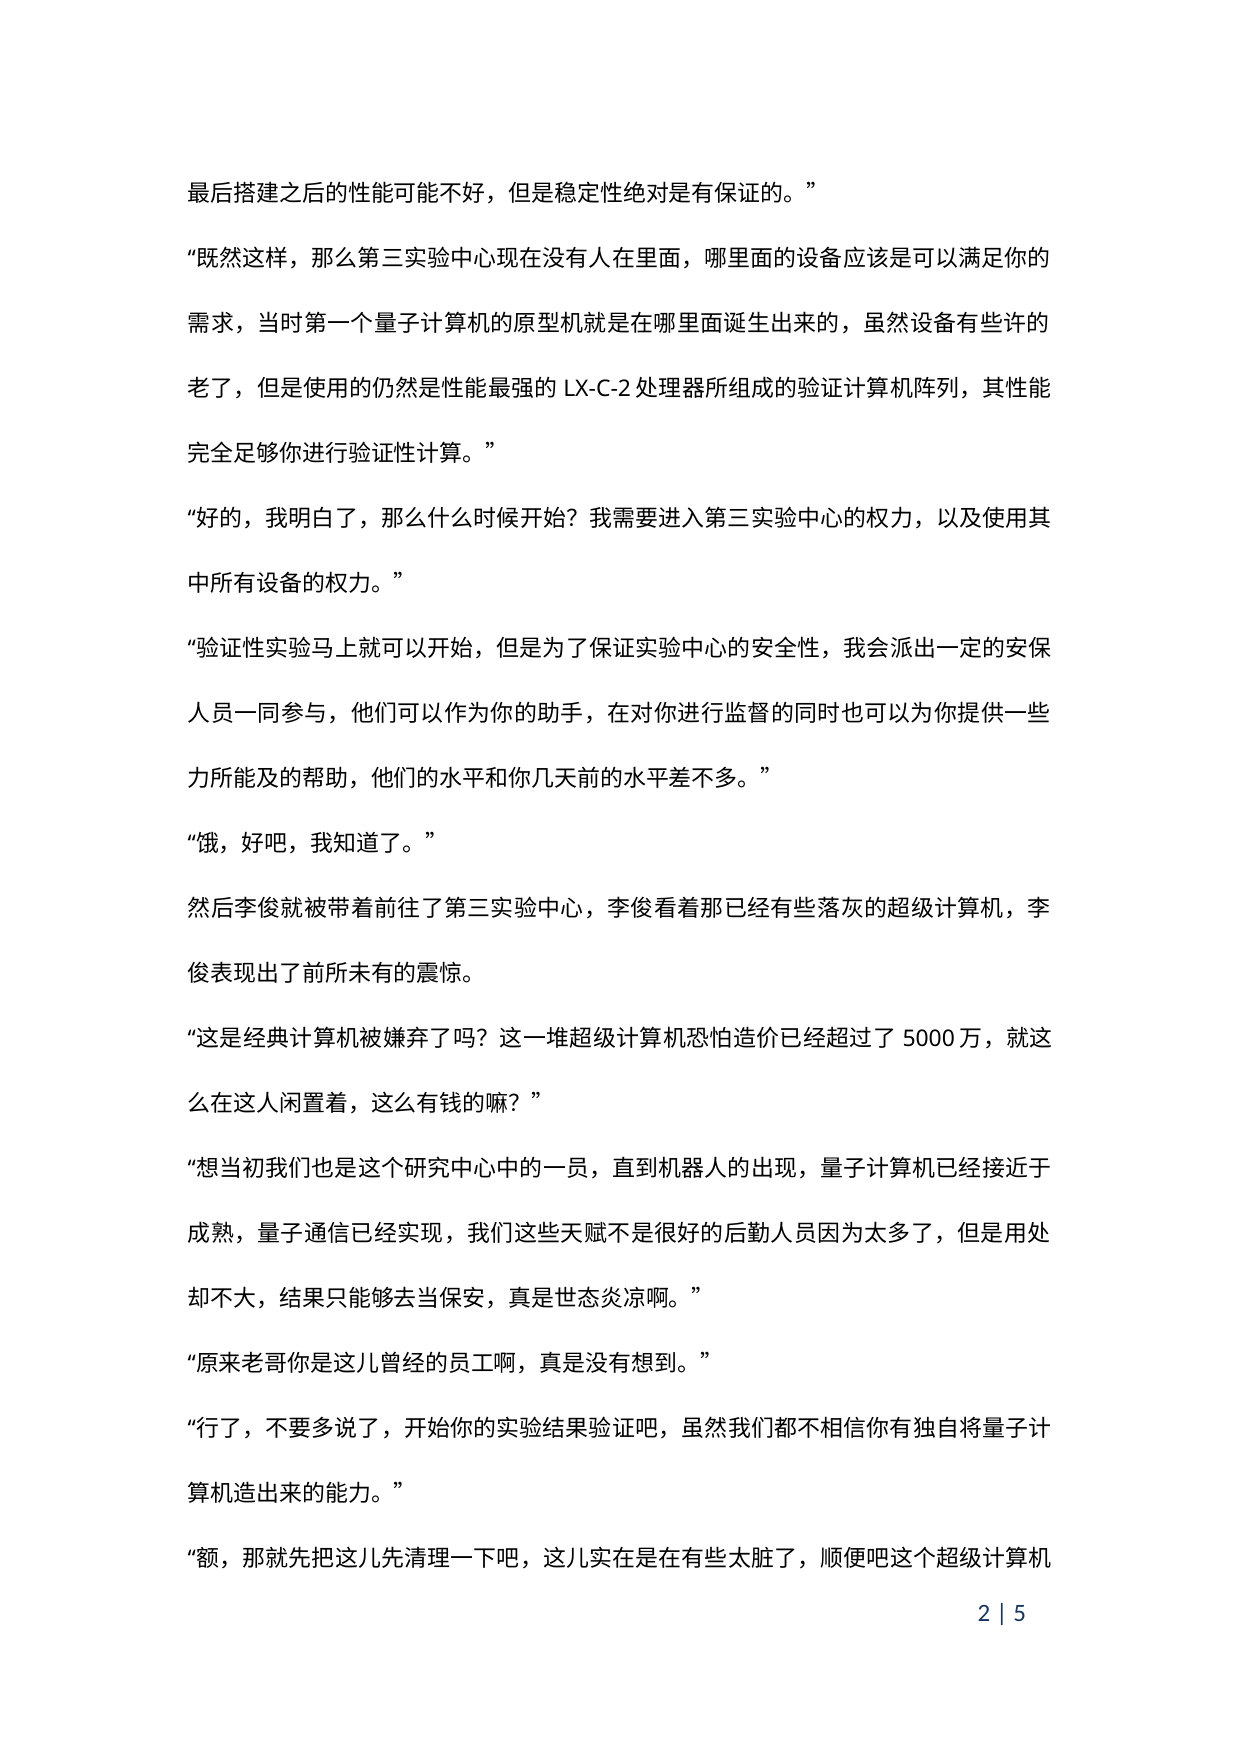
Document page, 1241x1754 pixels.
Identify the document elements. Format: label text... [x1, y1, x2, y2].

text “饿，好吧，我知道了。” [187, 808, 1053, 873]
text “既然这样，那么第三实验中心现在没有人在里面，哪里面的设备应该是可以满足你的需求，当时第一个量子计算机的原型机就是在哪里面诞生出来的，虽然设备有些许的老了，但是使用的仍然是性能最强的LX-C-2处理器所组成的验证计算机阵列，其性能完全足够你进行验证性计算。” [187, 223, 1053, 483]
text 然后李俊就被带着前往了第三实验中心，李俊看着那已经有些落灰的超级计算机，李俊表现出了前所未有的震惊。 [187, 873, 1053, 1003]
text “这是经典计算机被嫌弃了吗？这一堆超级计算机恐怕造价已经超过了5000万，就这么在这人闲置着，这么有钱的嘛？” [187, 1003, 1053, 1133]
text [187, 158, 1053, 223]
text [187, 1523, 1053, 1588]
text “好的，我明白了，那么什么时候开始？我需要进入第三实验中心的权力，以及使用其中所有设备的权力。” [187, 483, 1053, 613]
text “行了，不要多说了，开始你的实验结果验证吧，虽然我们都不相信你有独自将量子计算机造出来的能力。” [187, 1393, 1053, 1523]
text “原来老哥你是这儿曾经的员工啊，真是没有想到。” [187, 1328, 1053, 1393]
text “验证性实验马上就可以开始，但是为了保证实验中心的安全性，我会派出一定的安保人员一同参与，他们可以作为你的助手，在对你进行监督的同时也可以为你提供一些力所能及的帮助，他们的水平和你几天前的水平差不多。” [187, 613, 1053, 808]
text “想当初我们也是这个研究中心中的一员，直到机器人的出现，量子计算机已经接近于成熟，量子通信已经实现，我们这些天赋不是很好的后勤人员因为太多了，但是用处却不大，结果只能够去当保安，真是世态炎凉啊。” [187, 1133, 1053, 1328]
